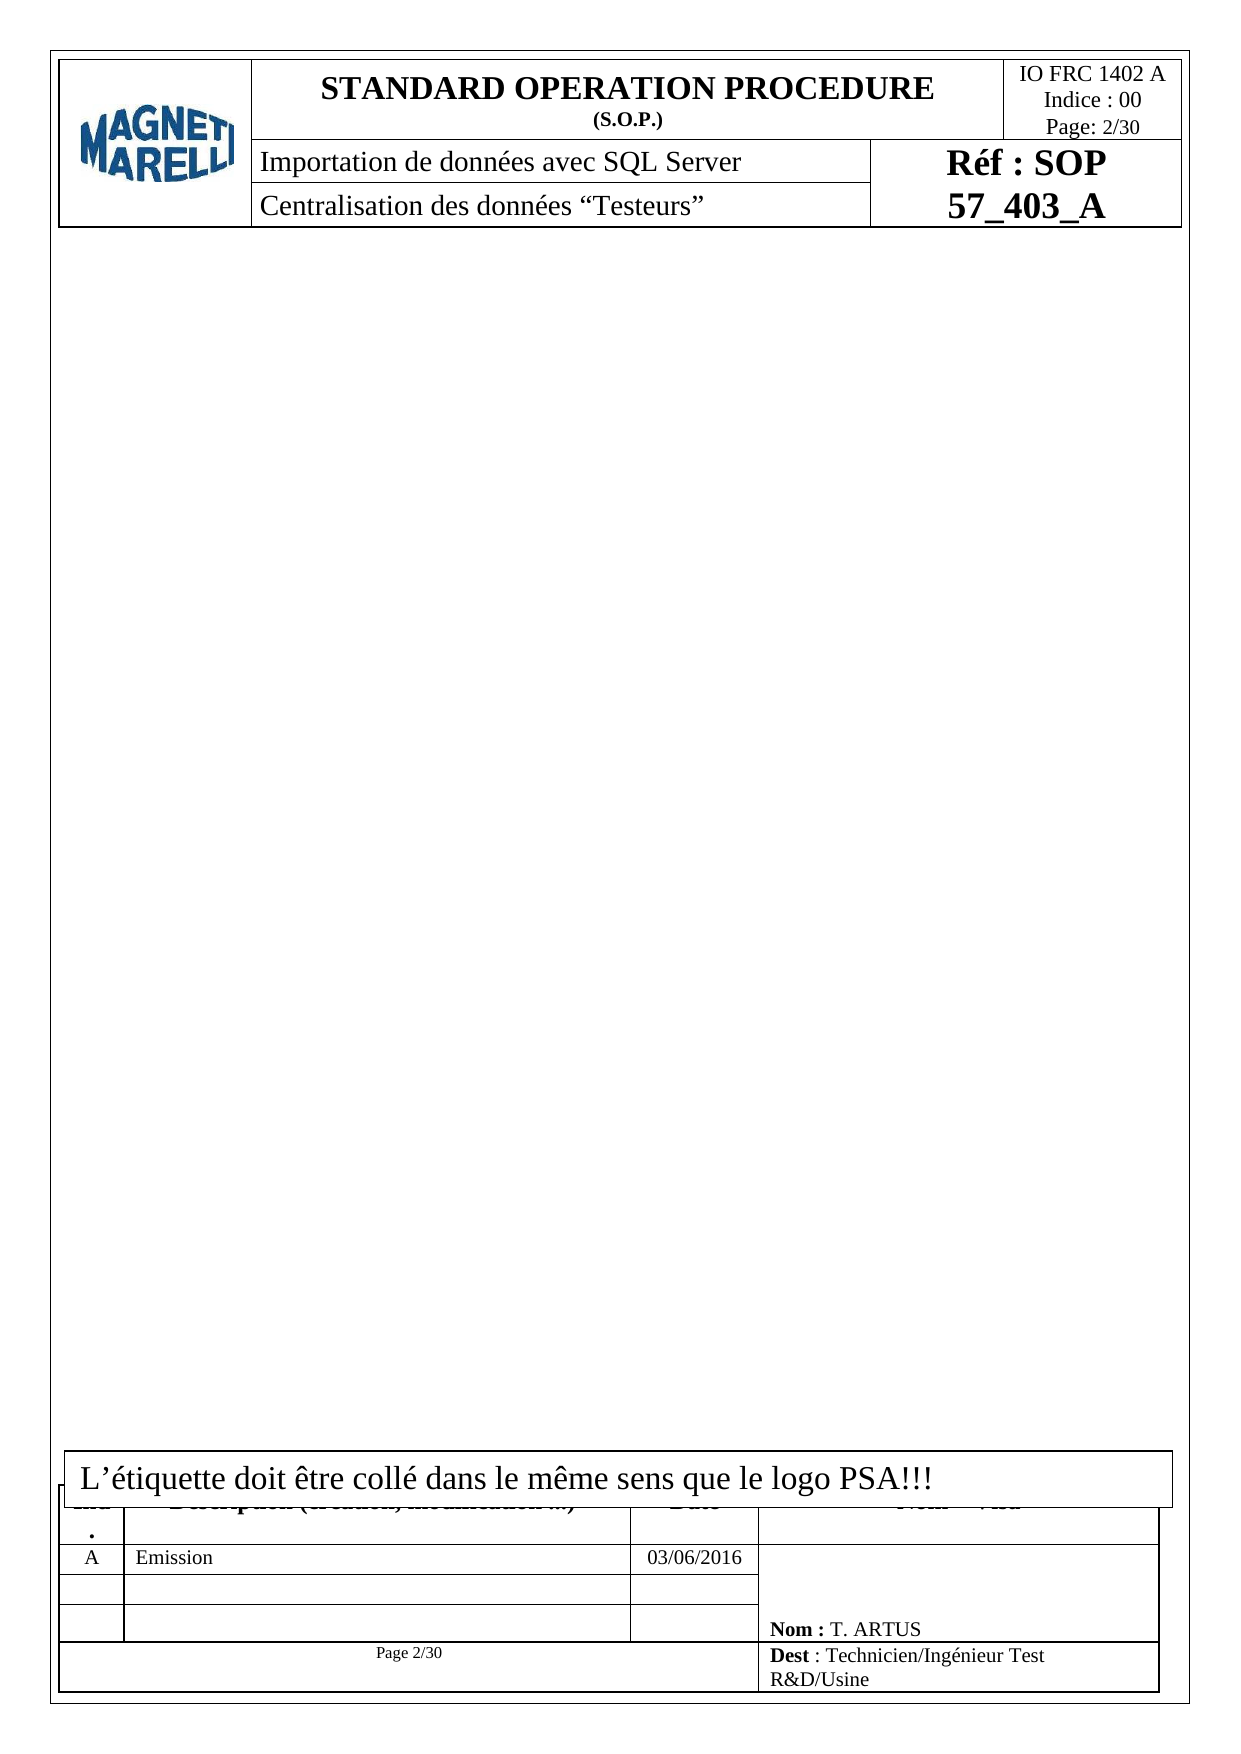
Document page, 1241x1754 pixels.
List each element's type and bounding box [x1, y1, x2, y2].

picture [80, 104, 234, 182]
